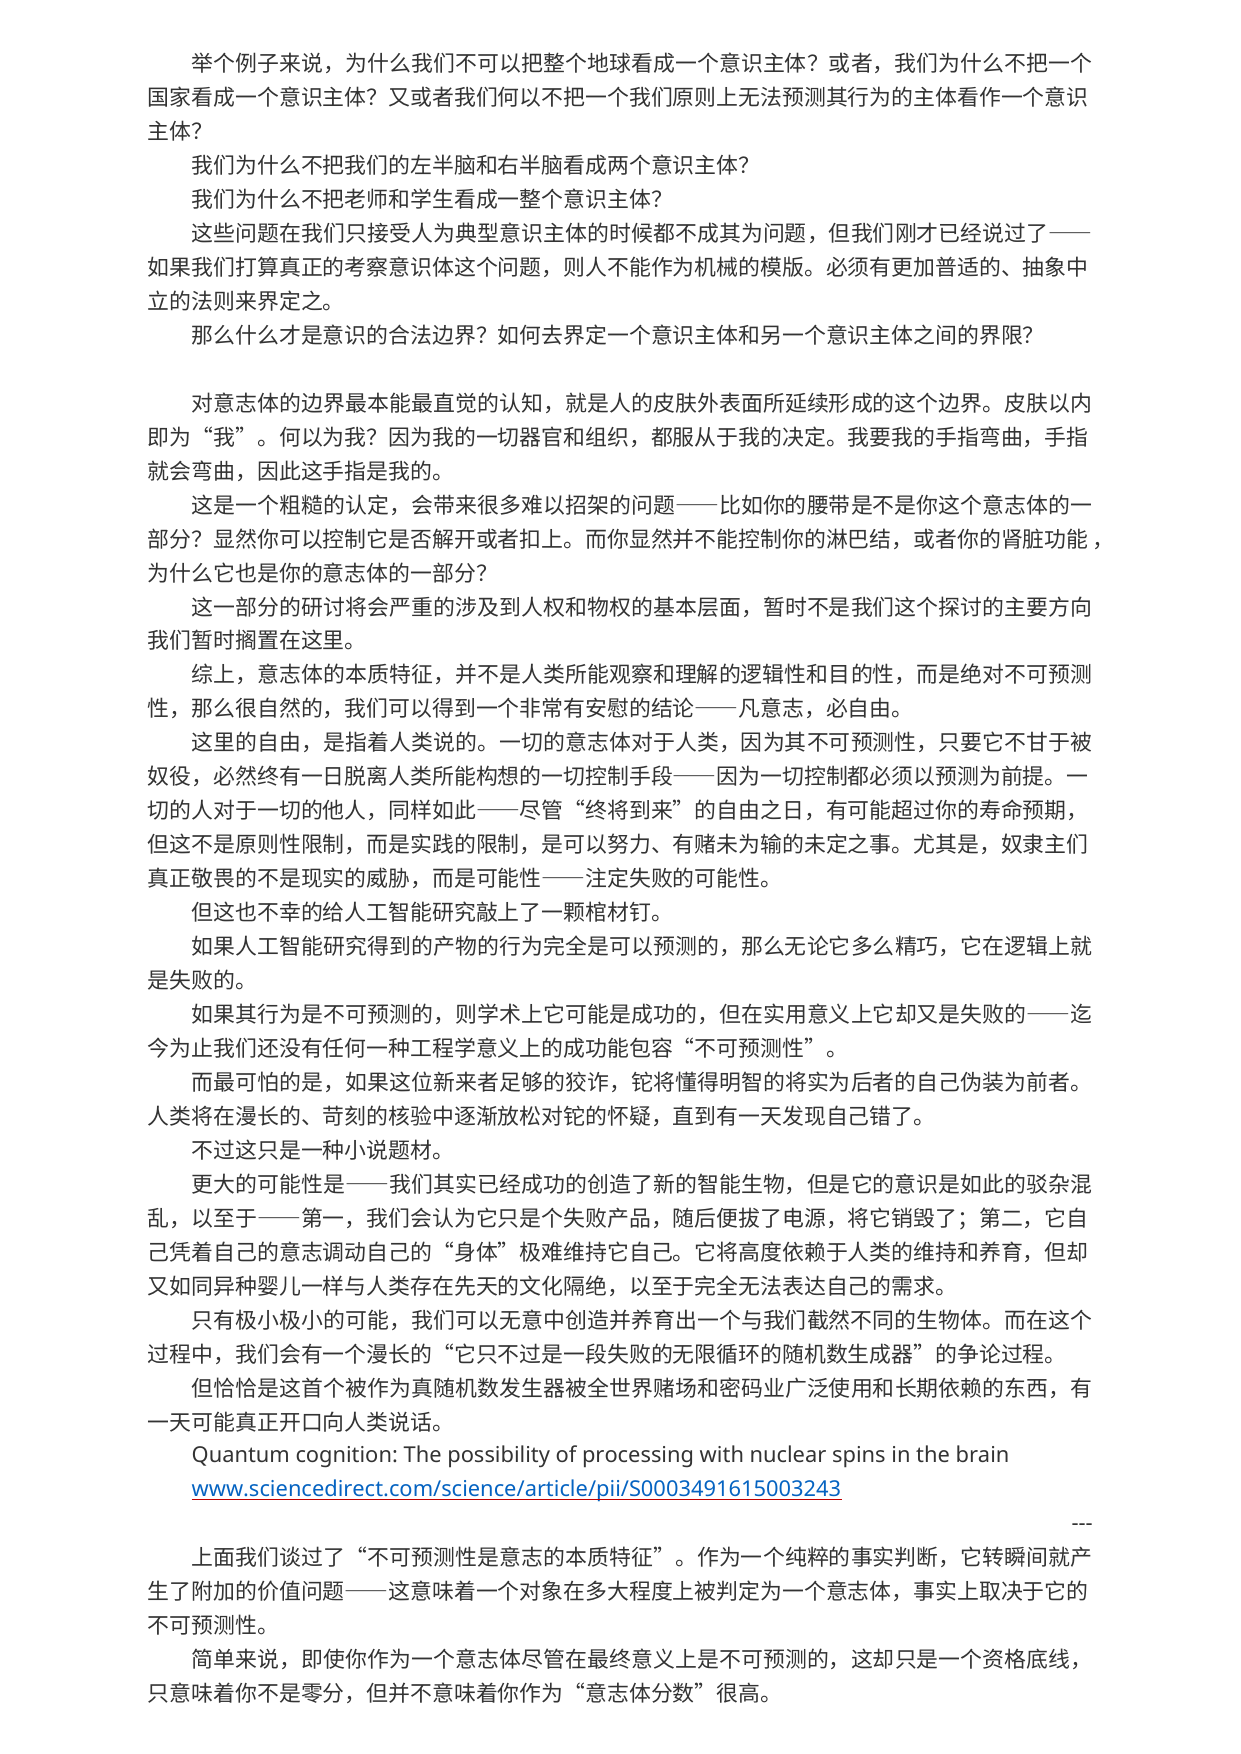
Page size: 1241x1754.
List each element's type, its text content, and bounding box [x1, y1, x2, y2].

text www.sciencedirect.com/science/article/pii/S0003491615003243 [148, 1471, 1092, 1505]
text 这是一个粗糙的认定，会带来很多难以招架的问题——比如你的腰带是不是你这个意志体的一部分？显然你可以控制它是否解开或者扣上。而你显然并不能控制你的淋巴结，或者你的肾脏功能，为什么它也是你的意志体的一部分？ [148, 486, 1092, 588]
text 这些问题在我们只接受人为典型意识主体的时候都不成其为问题，但我们刚才已经说过了——如果我们打算真正的考察意识体这个问题，则人不能作为机械的模版。必须有更加普适的、抽象中立的法则来界定之。 [148, 215, 1092, 317]
text 但这也不幸的给人工智能研究敲上了一颗棺材钉。 [148, 894, 1092, 928]
text 这一部分的研讨将会严重的涉及到人权和物权的基本层面，暂时不是我们这个探讨的主要方向，我们暂时搁置在这里。 [148, 588, 1092, 656]
text 如果人工智能研究得到的产物的行为完全是可以预测的，那么无论它多么精巧，它在逻辑上就是失败的。 [148, 928, 1092, 996]
text 这里的自由，是指着人类说的。一切的意志体对于人类，因为其不可预测性，只要它不甘于被奴役，必然终有一日脱离人类所能构想的一切控制手段——因为一切控制都必须以预测为前提。一切的人对于一切的他人，同样如此——尽管“终将到来”的自由之日，有可能超过你的寿命预期，但这不是原则性限制，而是实践的限制，是可以努力、有赌未为输的未定之事。尤其是，奴隶主们真正敬畏的不是现实的威胁，而是可能性——注定失败的可能性。 [148, 724, 1092, 894]
text 我们为什么不把老师和学生看成一整个意识主体？ [148, 181, 1092, 215]
text --- [148, 1505, 1092, 1539]
text 简单来说，即使你作为一个意志体尽管在最终意义上是不可预测的，这却只是一个资格底线，只意味着你不是零分，但并不意味着你作为“意志体分数”很高。 [148, 1641, 1092, 1709]
text 只有极小极小的可能，我们可以无意中创造并养育出一个与我们截然不同的生物体。而在这个过程中，我们会有一个漫长的“它只不过是一段失败的无限循环的随机数生成器”的争论过程。 [148, 1301, 1092, 1369]
text 那么什么才是意识的合法边界？如何去界定一个意识主体和另一个意识主体之间的界限？ [148, 317, 1092, 351]
text 如果其行为是不可预测的，则学术上它可能是成功的，但在实用意义上它却又是失败的——迄今为止我们还没有任何一种工程学意义上的成功能包容“不可预测性”。 [148, 996, 1092, 1064]
text Quantum cognition: The possibility of processing with nuclear spins in the brain [148, 1437, 1092, 1471]
text 而最可怕的是，如果这位新来者足够的狡诈，铊将懂得明智的将实为后者的自己伪装为前者。人类将在漫长的、苛刻的核验中逐渐放松对铊的怀疑，直到有一天发现自己错了。 [148, 1064, 1092, 1132]
text 但恰恰是这首个被作为真随机数发生器被全世界赌场和密码业广泛使用和长期依赖的东西，有一天可能真正开口向人类说话。 [148, 1369, 1092, 1437]
text 我们为什么不把我们的左半脑和右半脑看成两个意识主体？ [148, 147, 1092, 181]
text 综上，意志体的本质特征，并不是人类所能观察和理解的逻辑性和目的性，而是绝对不可预测性，那么很自然的，我们可以得到一个非常有安慰的结论——凡意志，必自由。 [148, 656, 1092, 724]
text 上面我们谈过了“不可预测性是意志的本质特征”。作为一个纯粹的事实判断，它转瞬间就产生了附加的价值问题——这意味着一个对象在多大程度上被判定为一个意志体，事实上取决于它的不可预测性。 [148, 1539, 1092, 1641]
text 不过这只是一种小说题材。 [148, 1132, 1092, 1166]
text 对意志体的边界最本能最直觉的认知，就是人的皮肤外表面所延续形成的这个边界。皮肤以内即为“我”。何以为我？因为我的一切器官和组织，都服从于我的决定。我要我的手指弯曲，手指就会弯曲，因此这手指是我的。 [148, 384, 1092, 486]
text 举个例子来说，为什么我们不可以把整个地球看成一个意识主体？或者，我们为什么不把一个国家看成一个意识主体？又或者我们何以不把一个我们原则上无法预测其行为的主体看作一个意识主体？ [148, 45, 1092, 147]
